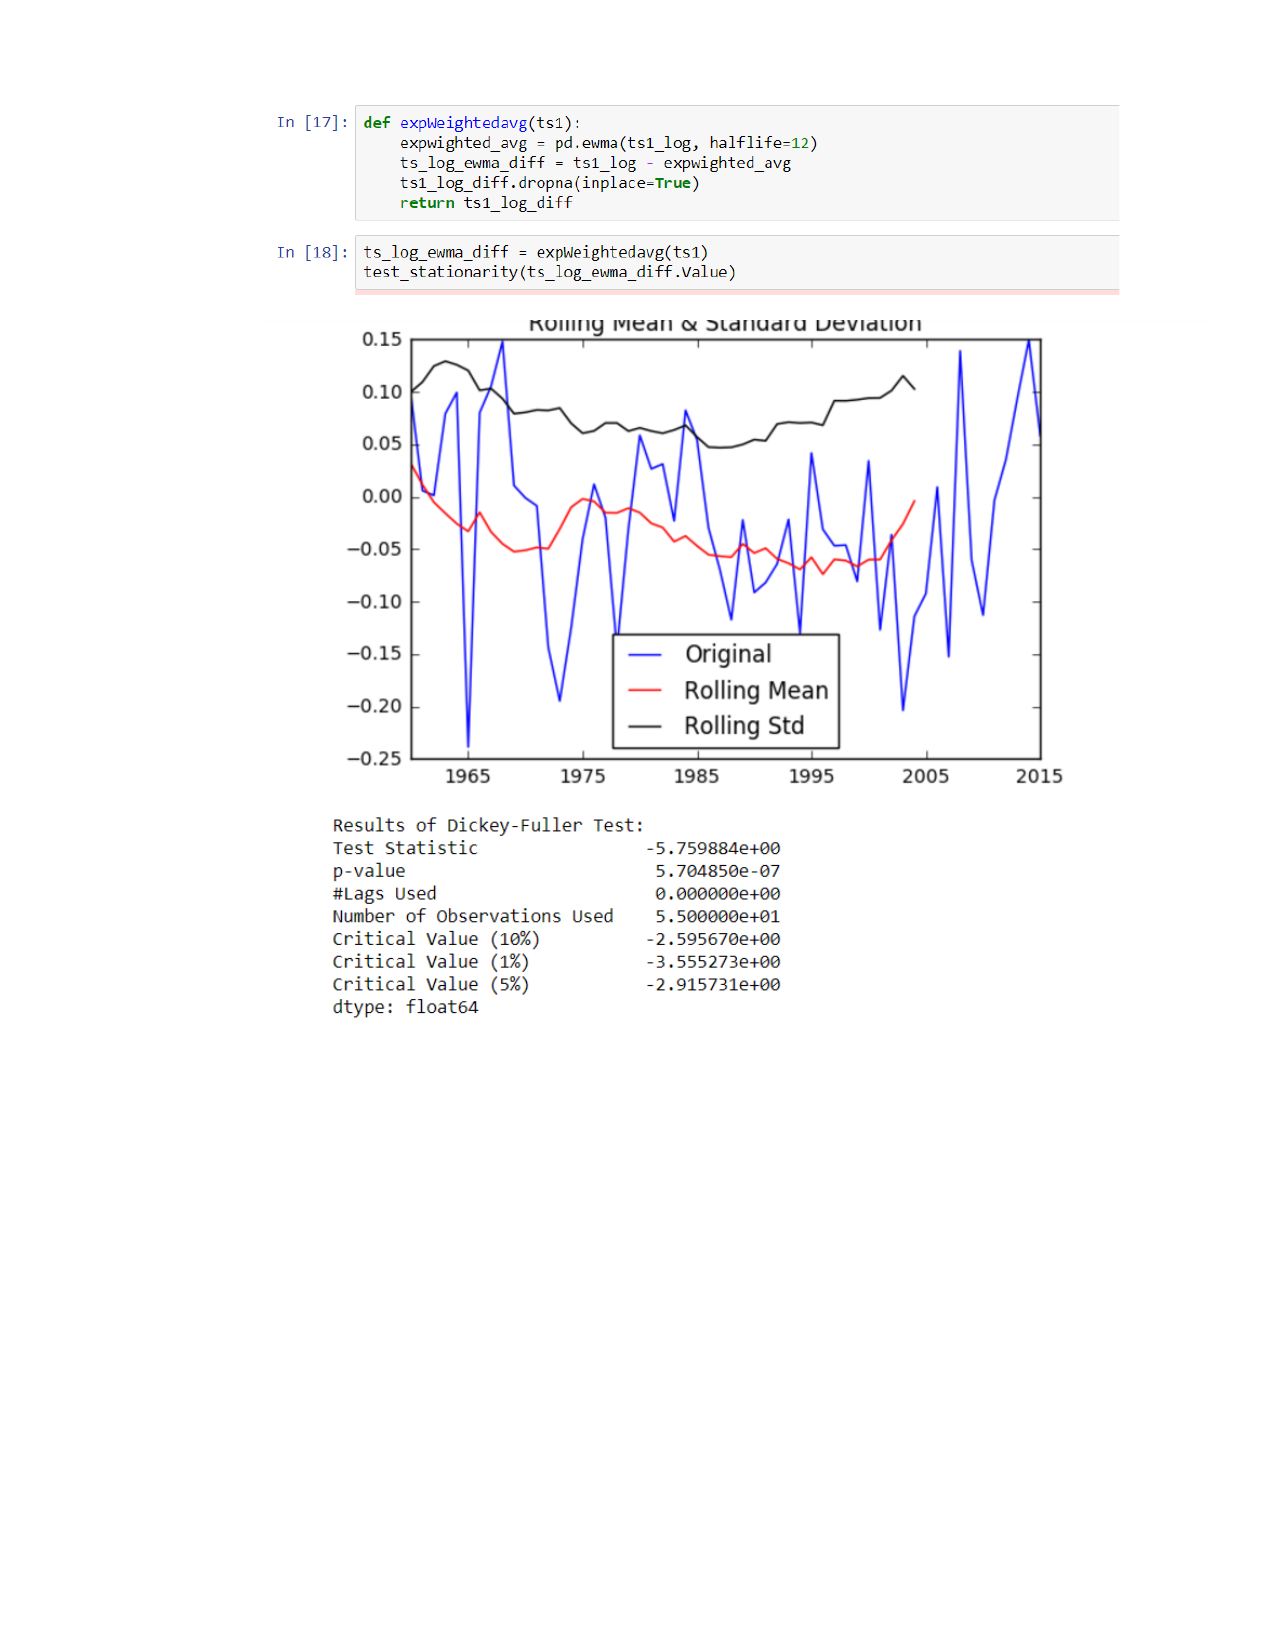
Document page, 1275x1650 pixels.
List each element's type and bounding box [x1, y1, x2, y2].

picture [262, 90, 1120, 295]
picture [262, 320, 1214, 1038]
